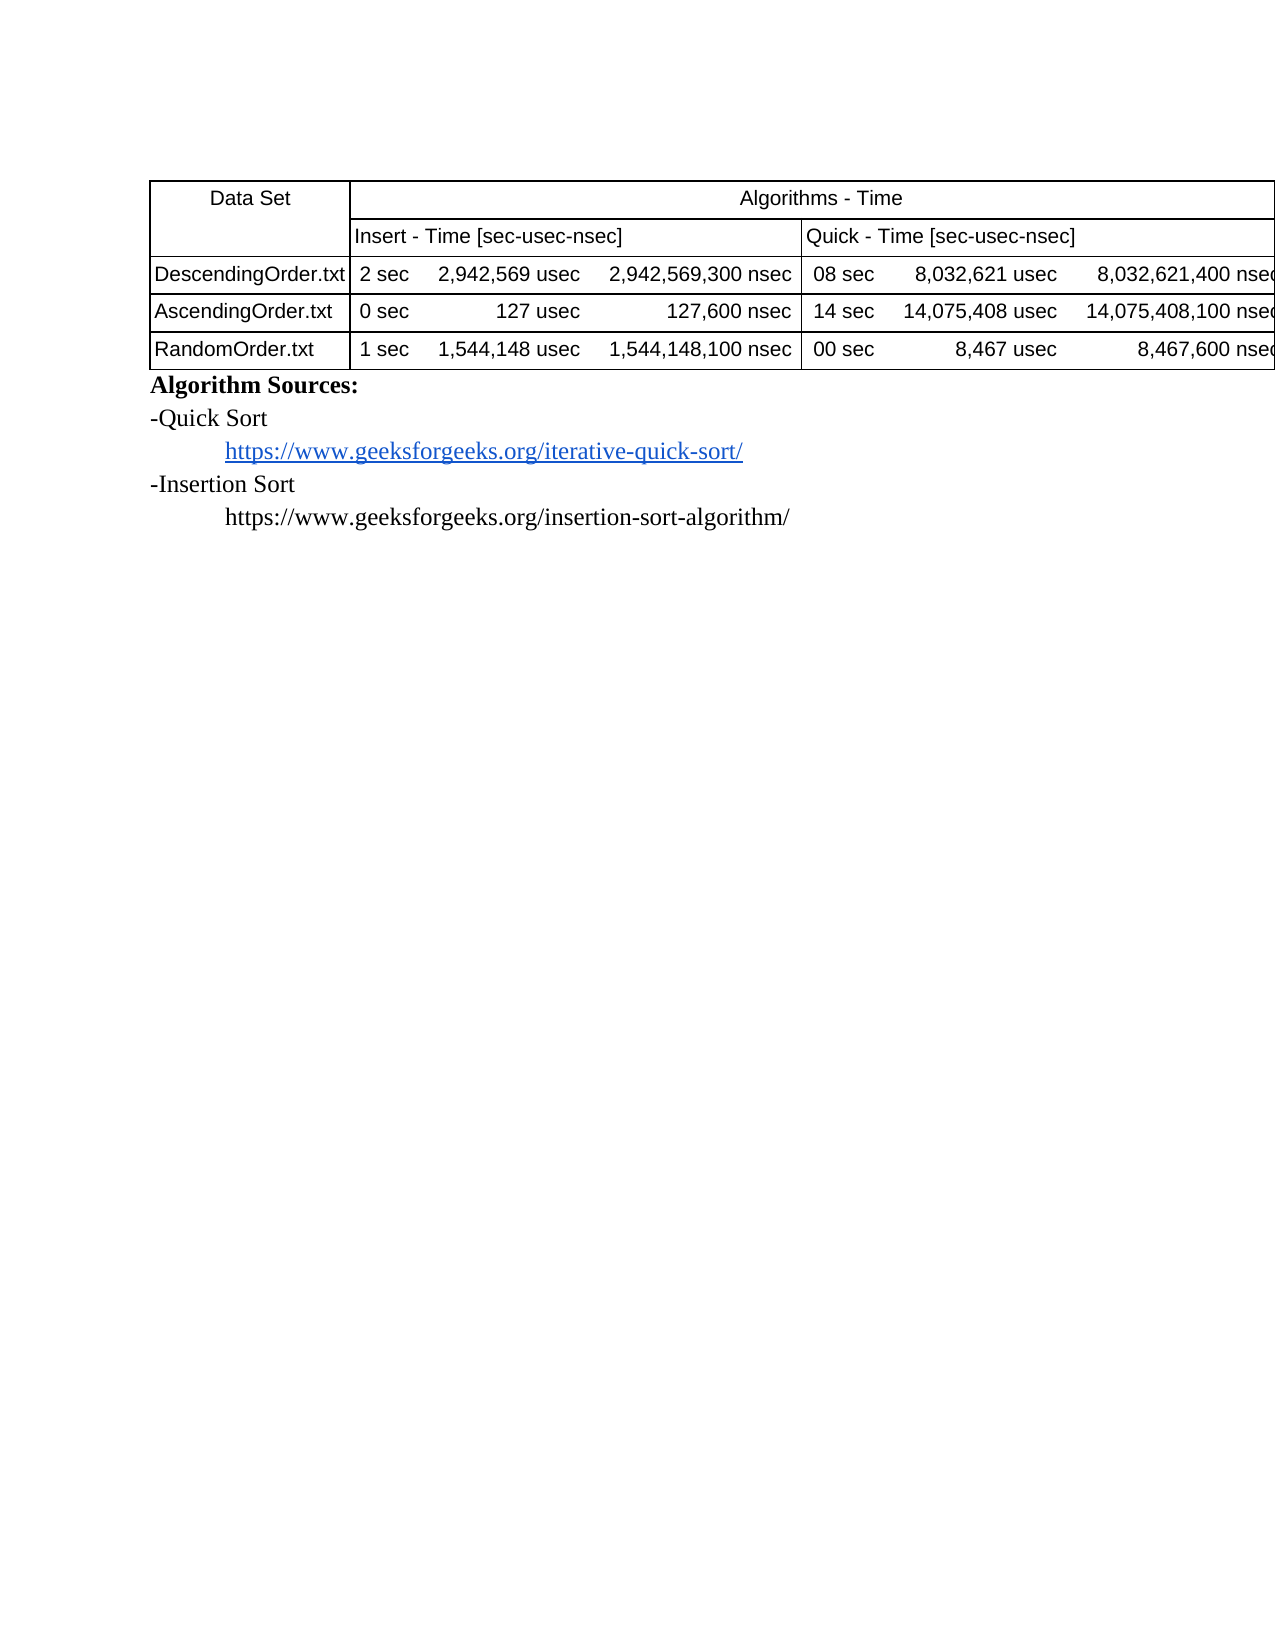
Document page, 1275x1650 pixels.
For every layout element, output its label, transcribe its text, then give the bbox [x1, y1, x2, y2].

table_cell 2 sec 2,942,569 usec 2,942,569,300 nsec [351, 257, 801, 293]
text Algorithm Sources: -Quick Sort https://www.geeksforgeeks.org/iterative-quick-sort/ [150, 370, 1125, 465]
table_header Algorithms - Time [351, 182, 1274, 218]
table_cell RandomOrder.txt [151, 333, 349, 369]
table_cell DescendingOrder.txt [151, 257, 349, 293]
table_cell Quick - Time [sec-usec-nsec] [802, 220, 1274, 256]
table_cell 14 sec 14,075,408 usec 14,075,408,100 nsec [802, 295, 1274, 331]
table_header Data Set [151, 182, 349, 256]
table_cell 1 sec 1,544,148 usec 1,544,148,100 nsec [351, 333, 801, 369]
table_cell 0 sec 127 usec 127,600 nsec [351, 295, 801, 331]
table_cell 00 sec 8,467 usec 8,467,600 nsec [802, 333, 1274, 369]
table_cell Insert - Time [sec-usec-nsec] [351, 220, 801, 256]
table_cell 08 sec 8,032,621 usec 8,032,621,400 nsec [802, 257, 1274, 293]
text -Insertion Sort https://www.geeksforgeeks.org/insertion-sort-algorithm/ [150, 469, 1125, 531]
table_cell AscendingOrder.txt [151, 295, 349, 331]
